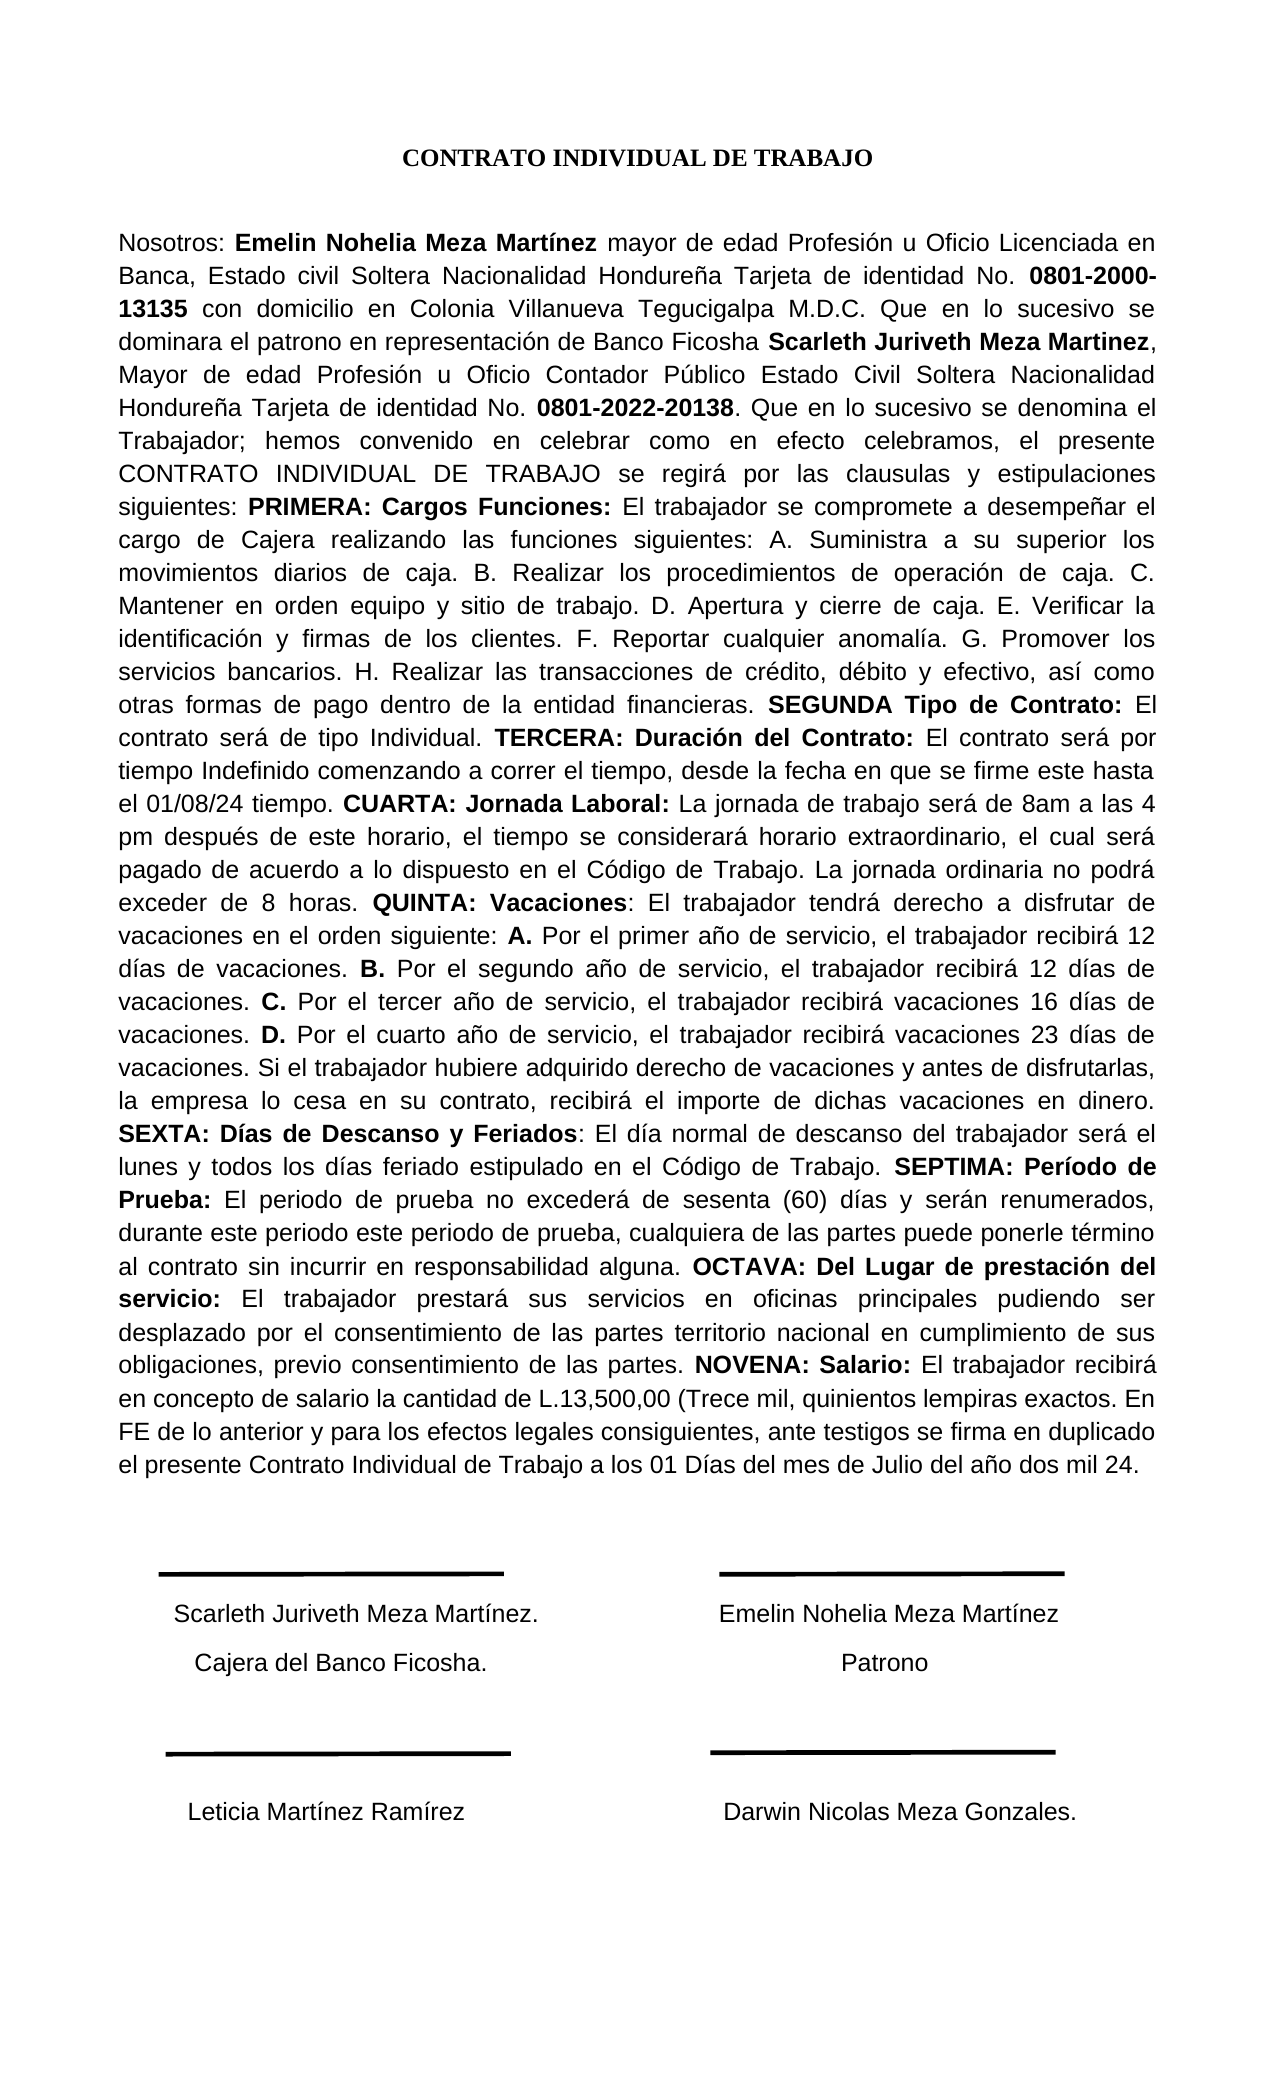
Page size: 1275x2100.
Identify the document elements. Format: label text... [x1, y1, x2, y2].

text Scarleth Juriveth Meza Martínez. Emelin Nohelia Meza Martínez [118, 1599, 1157, 1627]
text Cajera del Banco Ficosha. Patrono [118, 1648, 1157, 1677]
text Nosotros: Emelin Nohelia Meza Martínez mayor de edad Profesión u Oficio Licenciada en Banca, Estado civil Soltera Nacionalidad Hondureña Tarjeta de identidad No. 0801-2000- 13135 con domicilio en Colonia Villanueva Tegucigalpa M.D.C. Que en lo sucesivo se dominara el patrono en representación de Banco Ficosha Scarleth Juriveth Meza Martinez, Mayor de edad Profesión u Oficio Contador Público Estado Civil Soltera Nacionalidad Hondureña Tarjeta de identidad No. 0801-2022-20138. Que en lo sucesivo se denomina el Trabajador; hemos convenido en celebrar como en efecto celebramos, el presente CONTRATO INDIVIDUAL DE TRABAJO se regirá por las clausulas y estipulaciones siguientes: PRIMERA: Cargos Funciones: El trabajador se compromete a desempeñar el cargo de Cajera realizando las funciones siguientes: A. Suministra a su superior los movimientos diarios de caja. B. Realizar los procedimientos de operación de caja. C. Mantener en orden equipo y sitio de trabajo. D. Apertura y cierre de caja. E. Verificar la identificación y firmas de los clientes. F. Reportar cualquier anomalía. G. Promover los servicios bancarios. H. Realizar las transacciones de crédito, débito y efectivo, así como otras formas de pago dentro de la entidad financieras. SEGUNDA Tipo de Contrato: El contrato será de tipo Individual. TERCERA: Duración del Contrato: El contrato será por tiempo Indefinido comenzando a correr el tiempo, desde la fecha en que se firme este hasta el 01/08/24 tiempo. CUARTA: Jornada Laboral: La jornada de trabajo será de 8am a las 4 pm después de este horario, el tiempo se considerará horario extraordinario, el cual será pagado de acuerdo a lo dispuesto en el Código de Trabajo. La jornada ordinaria no podrá exceder de 8 horas. QUINTA: Vacaciones: El trabajador tendrá derecho a disfrutar de vacaciones en el orden siguiente: A. Por el primer año de servicio, el trabajador recibirá 12 días de vacaciones. B. Por el segundo año de servicio, el trabajador recibirá 12 días de vacaciones. C. Por el tercer año de servicio, el trabajador recibirá vacaciones 16 días de vacaciones. D. Por el cuarto año de servicio, el trabajador recibirá vacaciones 23 días de vacaciones. Si el trabajador hubiere adquirido derecho de vacaciones y antes de disfrutarlas, la empresa lo cesa en su contrato, recibirá el importe de dichas vacaciones en dinero. SEXTA: Días de Descanso y Feriados: El día normal de descanso del trabajador será el lunes y todos los días feriado estipulado en el Código de Trabajo. SEPTIMA: Período de Prueba: El periodo de prueba no excederá de sesenta (60) días y serán renumerados, durante este periodo este periodo de prueba, cualquiera de las partes puede ponerle término al contrato sin incurrir en responsabilidad alguna. OCTAVA: Del Lugar de prestación del servicio: El trabajador prestará sus servicios en oficinas principales pudiendo ser desplazado por el consentimiento de las partes territorio nacional en cumplimiento de sus obligaciones, previo consentimiento de las partes. NOVENA: Salario: El trabajador recibirá en concepto de salario la cantidad de L.13,500,00 (Trece mil, quinientos lempiras exactos. En FE de lo anterior y para los efectos legales consiguientes, ante testigos se firma en duplicado el presente Contrato Individual de Trabajo a los 01 Días del mes de Julio del año dos mil 24. [118, 228, 1157, 1478]
subtitle CONTRATO INDIVIDUAL DE TRABAJO [118, 143, 1157, 172]
text Leticia Martínez Ramírez Darwin Nicolas Meza Gonzales. [118, 1797, 1157, 1826]
